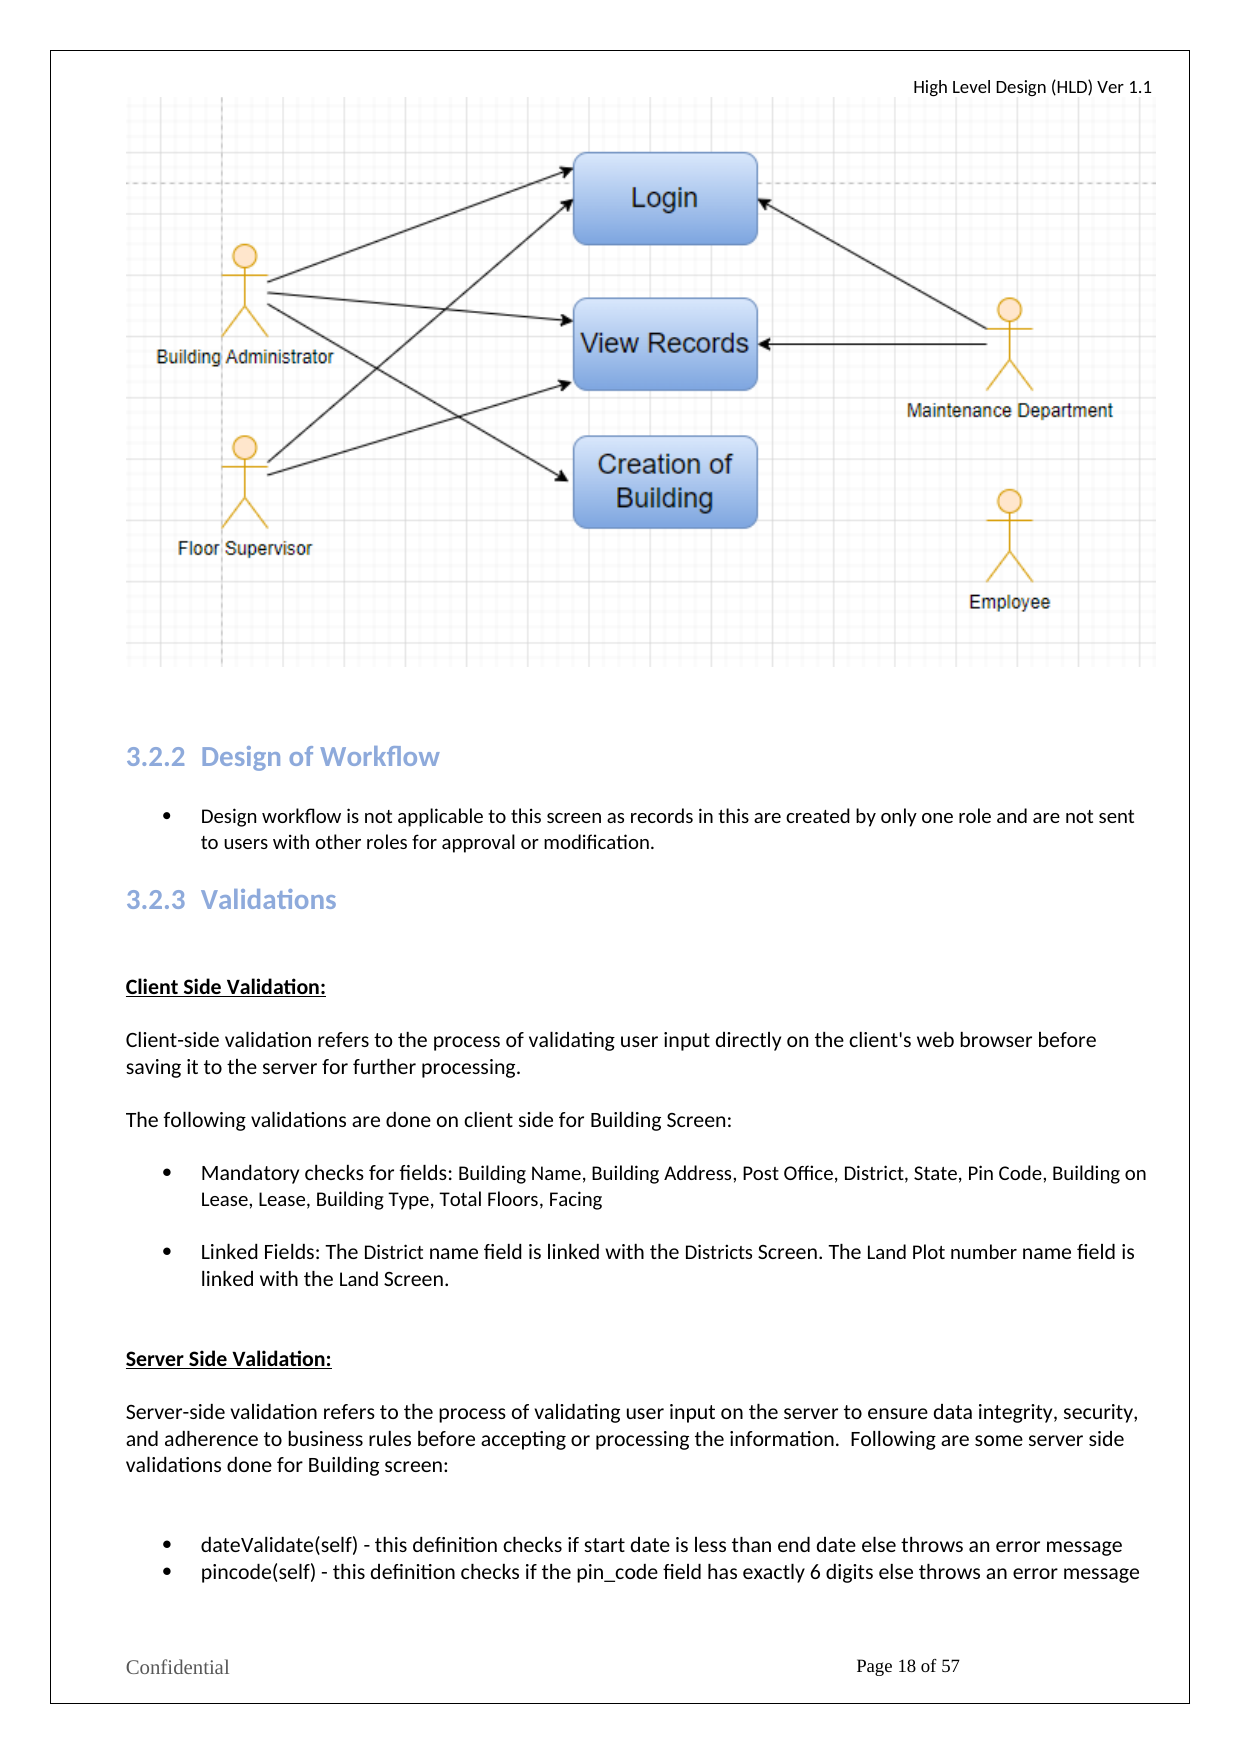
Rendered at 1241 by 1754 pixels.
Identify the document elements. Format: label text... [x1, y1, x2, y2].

subtitle Validations [126, 881, 1156, 917]
text Client-side validation refers to the process of validating user input directly on the client's web browser before saving it to the server for further processing. [126, 1026, 1156, 1079]
list pincode(self) - this definition checks if the pin_code field has exactly 6 digits else throws an error message [163, 1558, 1156, 1585]
subtitle Design of Workflow [126, 738, 1156, 773]
text Server Side Validation: [126, 1345, 1156, 1372]
list Design workflow is not applicable to this screen as records in this are created by only one role and are not sent to users with other roles for approval or modification. [163, 804, 1156, 854]
list dateValidate(self) - this definition checks if start date is less than end date else throws an error message [163, 1532, 1156, 1558]
text Server-side validation refers to the process of validating user input on the server to ensure data integrity, security, and adherence to business rules before accepting or processing the information. Following are some server side validations done for Building screen: [126, 1398, 1156, 1478]
picture [126, 97, 1156, 667]
text Client Side Validation: [126, 973, 1156, 999]
list Mandatory checks for fields: Building Name, Building Address, Post Office, District, State, Pin Code, Building on Lease, Lease, Building Type, Total Floors, Facing [163, 1159, 1156, 1212]
list Linked Fields: The District name field is linked with the Districts Screen. The Land Plot number name field is linked with the Land Screen. [163, 1238, 1156, 1292]
text The following validations are done on client side for Building Screen: [126, 1106, 1156, 1133]
